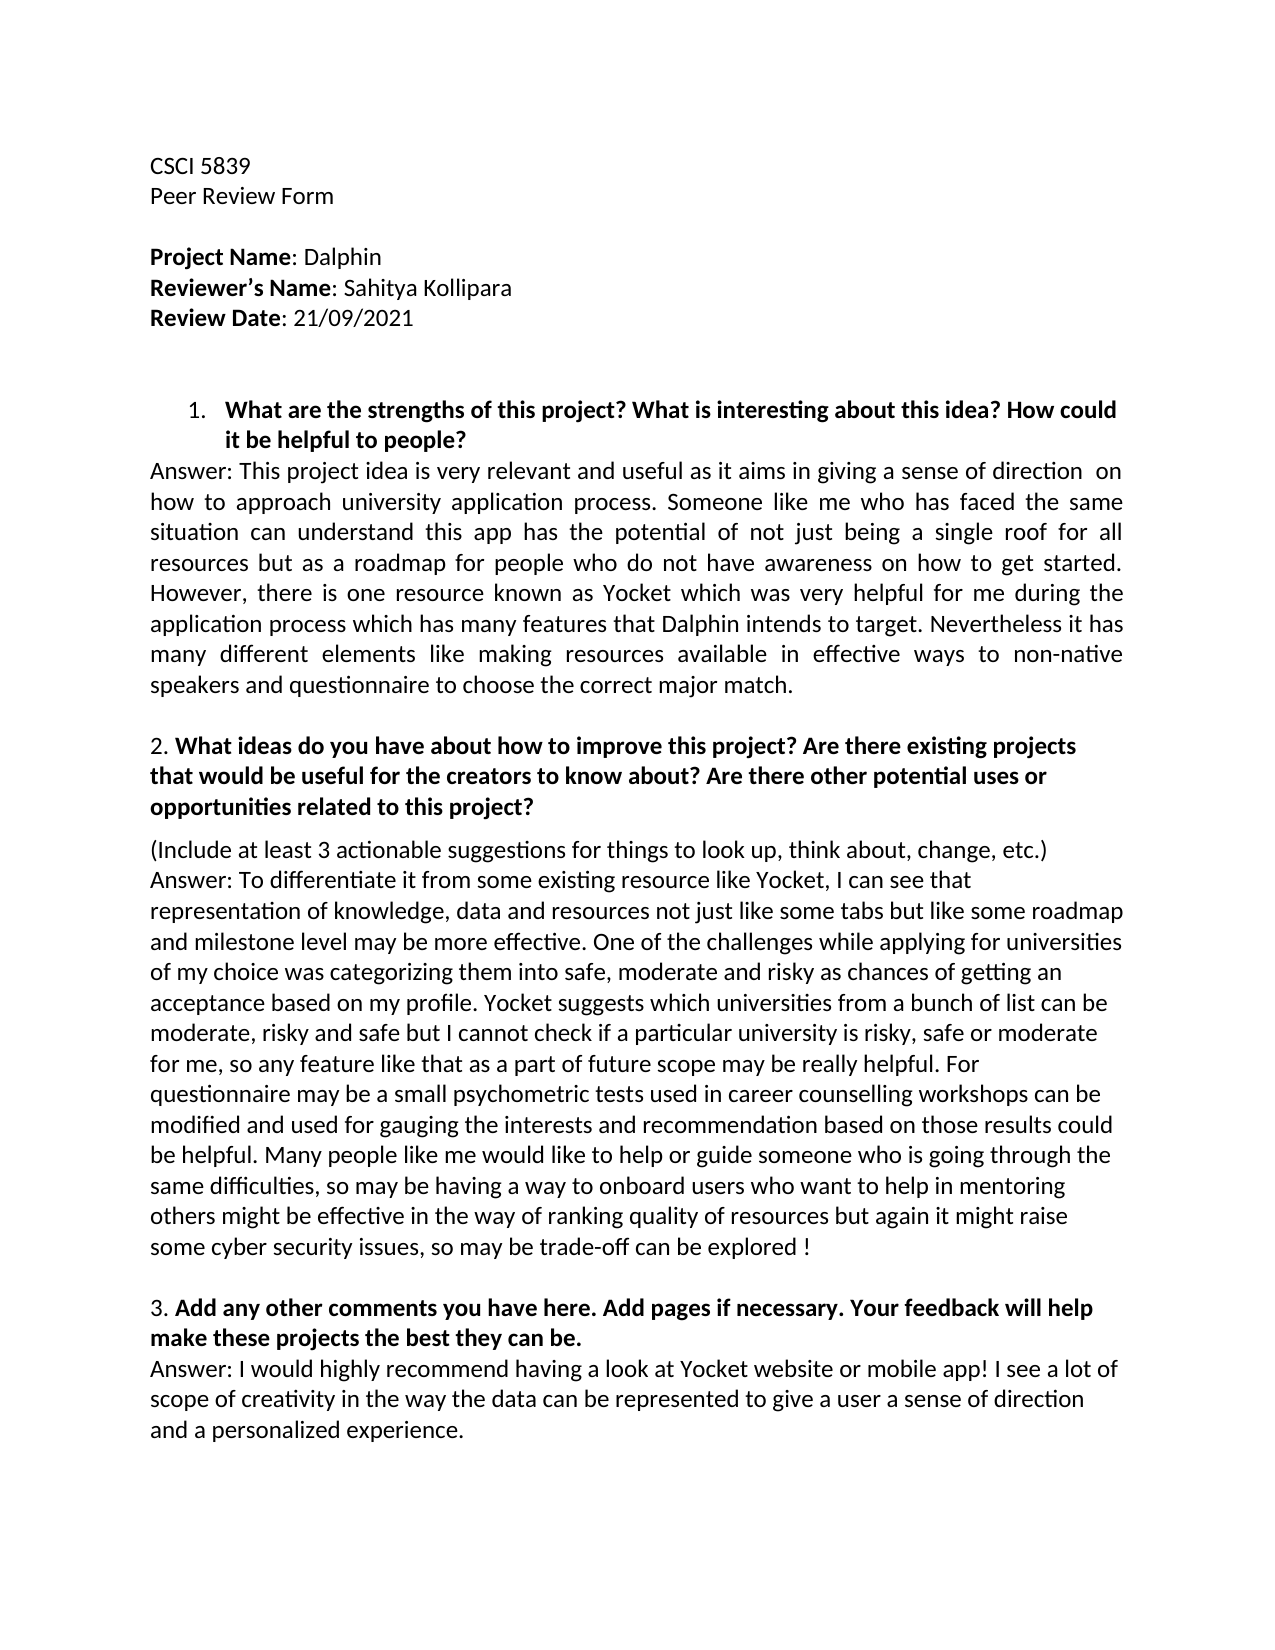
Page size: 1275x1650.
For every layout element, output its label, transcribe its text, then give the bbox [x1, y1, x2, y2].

text Project Name: Dalphin [150, 242, 1125, 272]
text Answer: To differentiate it from some existing resource like Yocket, I can see that representation of knowledge, data and resources not just like some tabs but like some roadmap and milestone level may be more effective. One of the challenges while applying for universities of my choice was categorizing them into safe, moderate and risky as chances of getting an acceptance based on my profile. Yocket suggests which universities from a bunch of list can be moderate, risky and safe but I cannot check if a particular university is risky, safe or moderate for me, so any feature like that as a part of future scope may be really helpful. For questionnaire may be a small psychometric tests used in career counselling workshops can be modified and used for gauging the interests and recommendation based on those results could be helpful. Many people like me would like to help or guide someone who is going through the same difficulties, so may be having a way to onboard users who want to help in mentoring others might be effective in the way of ranking quality of resources but again it might raise some cyber security issues, so may be trade-off can be explored ! [150, 865, 1125, 1261]
text (Include at least 3 actionable suggestions for things to look up, think about, change, etc.) [150, 834, 1125, 865]
text 3. Add any other comments you have here. Add pages if necessary. Your feedback will help make these projects the best they can be. [150, 1292, 1125, 1353]
text 2. What ideas do you have about how to improve this project? Are there existing projects that would be useful for the creators to know about? Are there other potential uses or opportunities related to this project? [150, 730, 1125, 821]
text CSCI 5839 [150, 150, 1125, 181]
text Answer: I would highly recommend having a look at Yocket website or mobile app! I see a lot of scope of creativity in the way the data can be represented to give a user a sense of direction and a personalized experience. [150, 1353, 1125, 1444]
text Review Date: 21/09/2021 [150, 303, 1125, 333]
text Reviewer’s Name: Sahitya Kollipara [150, 272, 1125, 303]
list What are the strengths of this project? What is interesting about this idea? How could it be helpful to people? [187, 394, 1125, 455]
text Answer: This project idea is very relevant and useful as it aims in giving a sense of direction on how to approach university application process. Someone like me who has faced the same situation can understand this app has the potential of not just being a single roof for all resources but as a roadmap for people who do not have awareness on how to get started. However, there is one resource known as Yocket which was very helpful for me during the application process which has many features that Dalphin intends to target. Nevertheless it has many different elements like making resources available in effective ways to non-native speakers and questionnaire to choose the correct major match. [150, 455, 1125, 699]
text Peer Review Form [150, 181, 1125, 211]
